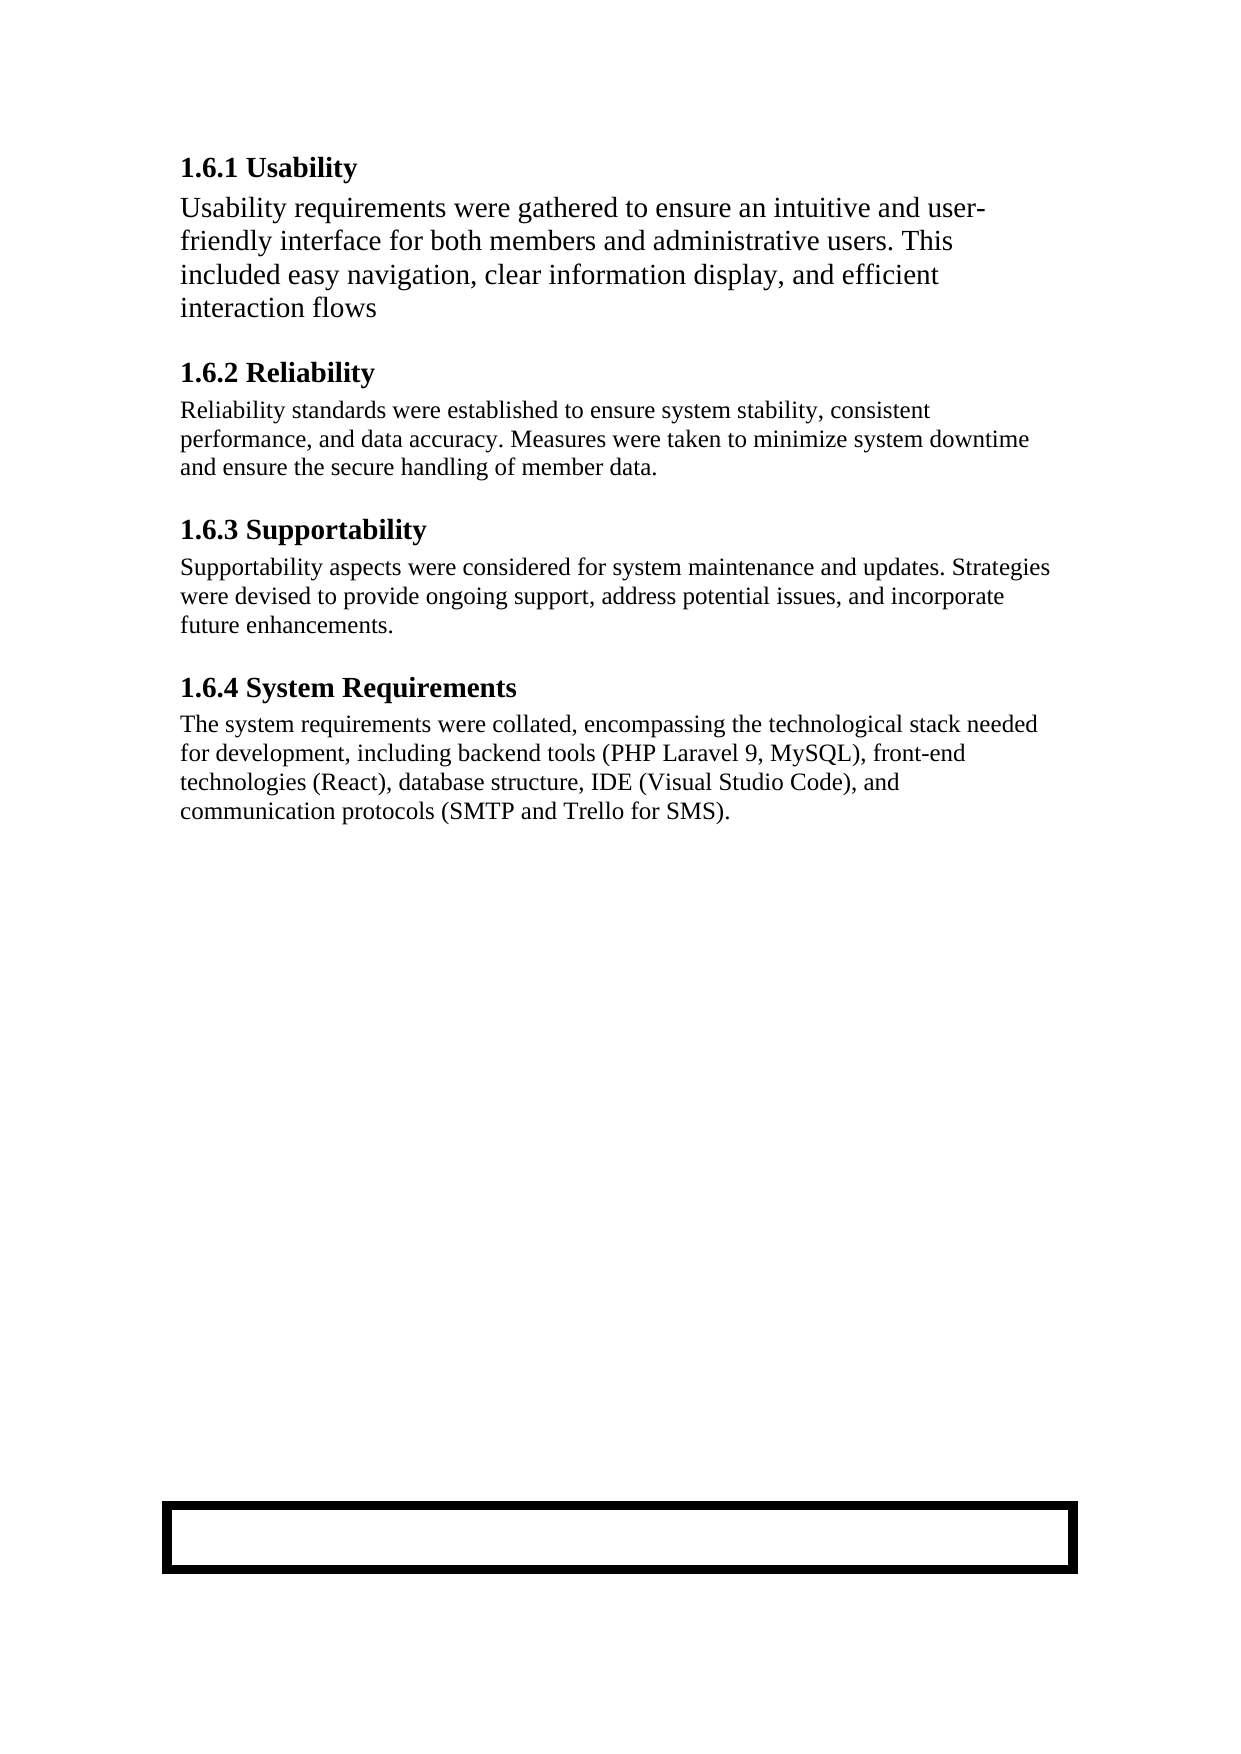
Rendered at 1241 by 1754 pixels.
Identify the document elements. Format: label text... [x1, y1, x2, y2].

text Usability requirements were gathered to ensure an intuitive and user-friendly interface for both members and administrative users. This included easy navigation, clear information display, and efficient interaction flows [180, 190, 1060, 324]
text Supportability aspects were considered for system maintenance and updates. Strategies were devised to provide ongoing support, address potential issues, and incorporate future enhancements. [180, 552, 1060, 638]
text Reliability standards were established to ensure system stability, consistent performance, and data accuracy. Measures were taken to minimize system downtime and ensure the secure handling of member data. [180, 395, 1060, 481]
subtitle 1.6.1 Usability [180, 150, 1060, 183]
subtitle 1.6.3 Supportability [180, 512, 1060, 546]
text The system requirements were collated, encompassing the technological stack needed for development, including backend tools (PHP Laravel 9, MySQL), front-end technologies (React), database structure, IDE (Visual Studio Code), and communication protocols (SMTP and Trello for SMS). [180, 709, 1060, 824]
subtitle 1.6.4 System Requirements [180, 670, 1060, 703]
subtitle 1.6.2 Reliability [180, 355, 1060, 389]
